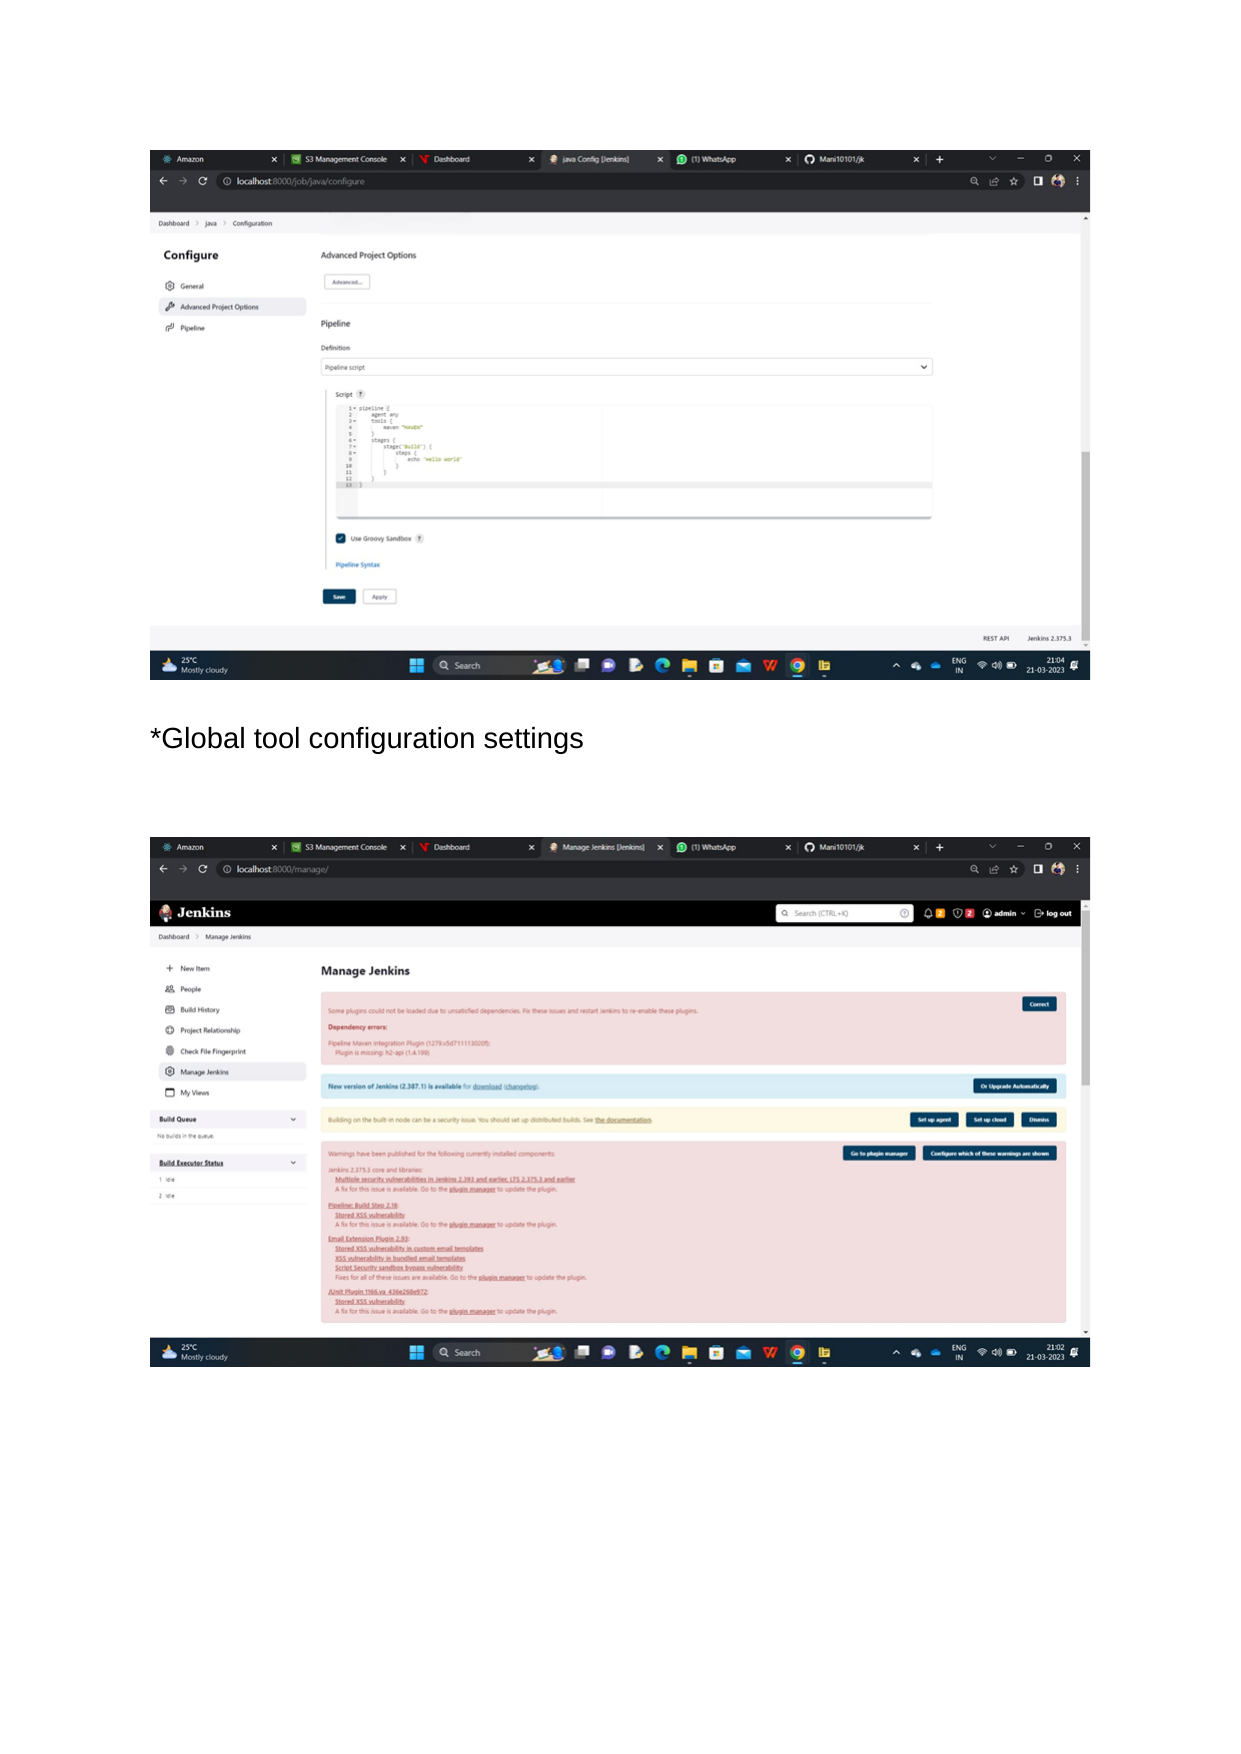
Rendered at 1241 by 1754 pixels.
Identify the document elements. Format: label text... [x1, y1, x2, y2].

picture [150, 837, 1091, 1367]
text *Global tool configuration settings [150, 722, 1090, 755]
picture [150, 150, 1091, 680]
